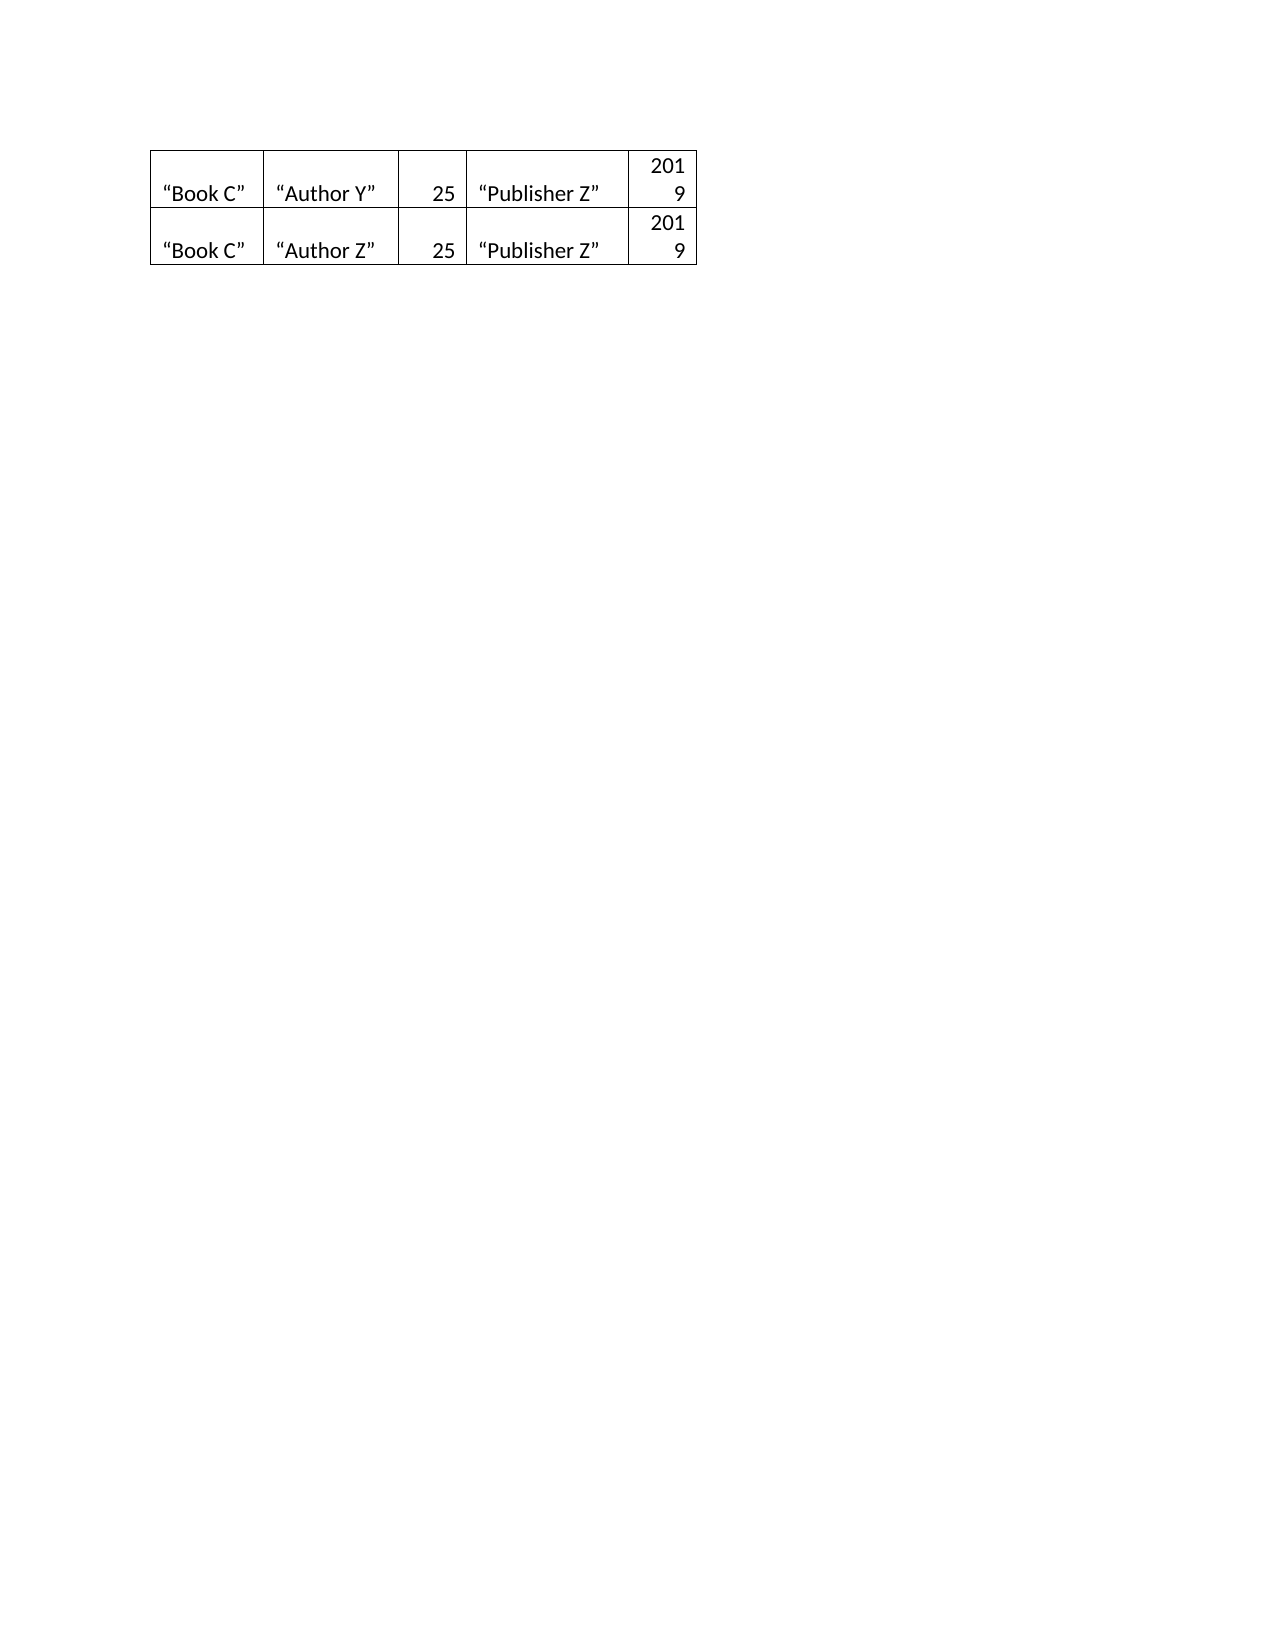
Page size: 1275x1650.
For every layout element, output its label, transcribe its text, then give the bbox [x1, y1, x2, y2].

table_cell 2019 [629, 208, 696, 264]
table_cell “Publisher Z” [467, 208, 628, 264]
table_cell “Book C” [151, 208, 263, 264]
table_cell “Author Y” [264, 151, 398, 207]
table_cell “Book C” [151, 151, 263, 207]
table_cell “Publisher Z” [467, 151, 628, 207]
table_cell 2019 [629, 151, 696, 207]
table_cell “Author Z” [264, 208, 398, 264]
table_cell 25 [399, 208, 466, 264]
table_cell 25 [399, 151, 466, 207]
